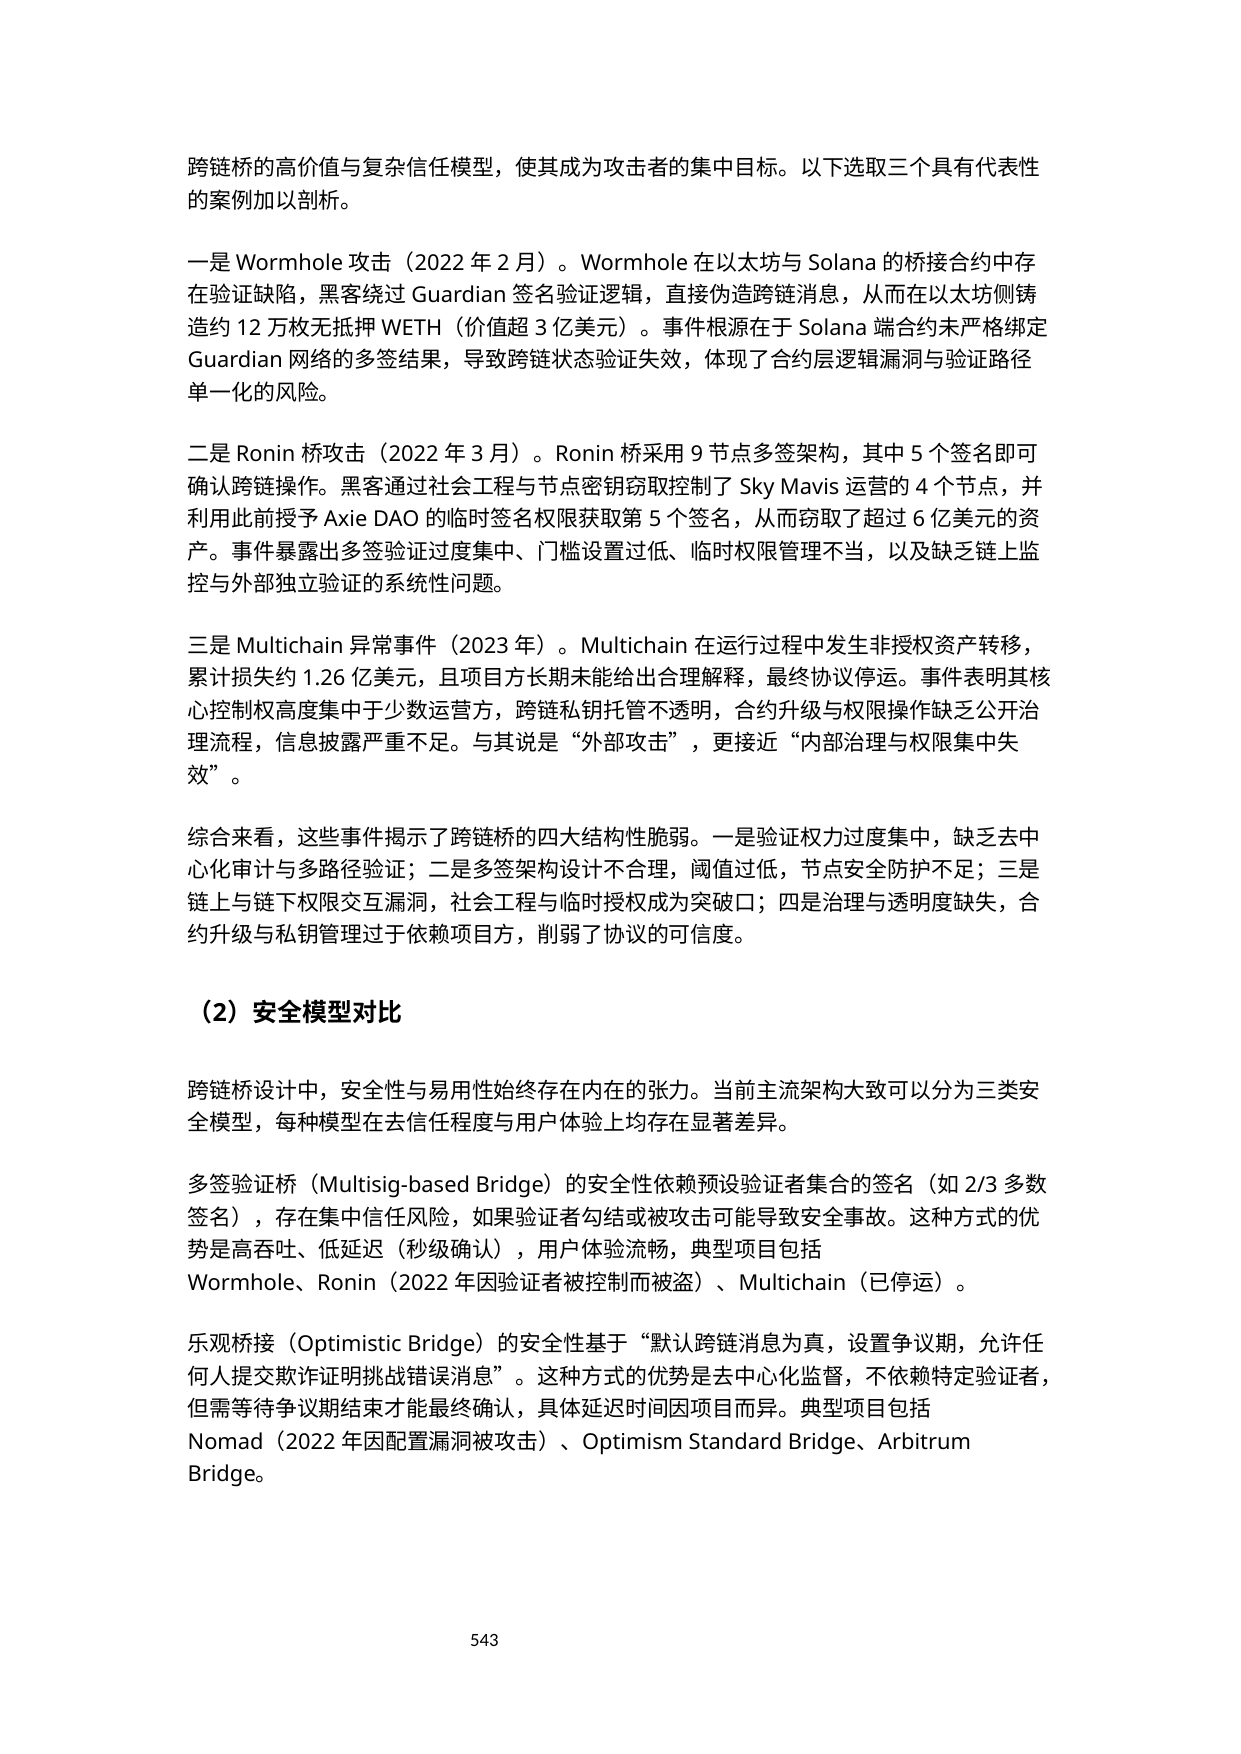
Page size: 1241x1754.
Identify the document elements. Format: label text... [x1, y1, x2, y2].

text 二是Ronin 桥攻击（2022 年 3 月）。Ronin 桥采用 9 节点多签架构，其中 5 个签名即可确认跨链操作。黑客通过社会工程与节点密钥窃取控制了 Sky Mavis 运营的 4 个节点，并利用此前授予 Axie DAO 的临时签名权限获取第 5 个签名，从而窃取了超过 6 亿美元的资产。事件暴露出多签验证过度集中、门槛设置过低、临时权限管理不当，以及缺乏链上监控与外部独立验证的系统性问题。 [187, 436, 1053, 598]
subtitle （2）安全模型对比 [187, 978, 1053, 1043]
text 多签验证桥（Multisig-based Bridge）的安全性依赖预设验证者集合的签名（如 2/3 多数签名），存在集中信任风险，如果验证者勾结或被攻击可能导致安全事故。这种方式的优势是高吞吐、低延迟（秒级确认），用户体验流畅，典型项目包括 Wormhole、Ronin（2022 年因验证者被控制而被盗）、Multichain（已停运）。 [187, 1167, 1053, 1297]
text 跨链桥的高价值与复杂信任模型，使其成为攻击者的集中目标。以下选取三个具有代表性的案例加以剖析。 [187, 150, 1053, 215]
text 三是Multichain 异常事件（2023 年）。Multichain 在运行过程中发生非授权资产转移，累计损失约 1.26 亿美元，且项目方长期未能给出合理解释，最终协议停运。事件表明其核心控制权高度集中于少数运营方，跨链私钥托管不透明，合约升级与权限操作缺乏公开治理流程，信息披露严重不足。与其说是“外部攻击”，更接近“内部治理与权限集中失效”。 [187, 627, 1053, 790]
text 综合来看，这些事件揭示了跨链桥的四大结构性脆弱。一是验证权力过度集中，缺乏去中心化审计与多路径验证；二是多签架构设计不合理，阈值过低，节点安全防护不足；三是链上与链下权限交互漏洞，社会工程与临时授权成为突破口；四是治理与透明度缺失，合约升级与私钥管理过于依赖项目方，削弱了协议的可信度。 [187, 819, 1053, 949]
text 乐观桥接（Optimistic Bridge）的安全性基于“默认跨链消息为真，设置争议期，允许任何人提交欺诈证明挑战错误消息”。这种方式的优势是去中心化监督，不依赖特定验证者，但需等待争议期结束才能最终确认，具体延迟时间因项目而异。典型项目包括 Nomad（2022 年因配置漏洞被攻击）、Optimism Standard Bridge、Arbitrum Bridge。 [187, 1326, 1053, 1488]
text 跨链桥设计中，安全性与易用性始终存在内在的张力。当前主流架构大致可以分为三类安全模型，每种模型在去信任程度与用户体验上均存在显著差异。 [187, 1072, 1053, 1137]
text 一是Wormhole 攻击（2022 年 2 月）。Wormhole 在以太坊与 Solana 的桥接合约中存在验证缺陷，黑客绕过 Guardian 签名验证逻辑，直接伪造跨链消息，从而在以太坊侧铸造约 12 万枚无抵押 WETH（价值超 3 亿美元）。事件根源在于 Solana 端合约未严格绑定 Guardian 网络的多签结果，导致跨链状态验证失效，体现了合约层逻辑漏洞与验证路径单一化的风险。 [187, 244, 1053, 407]
